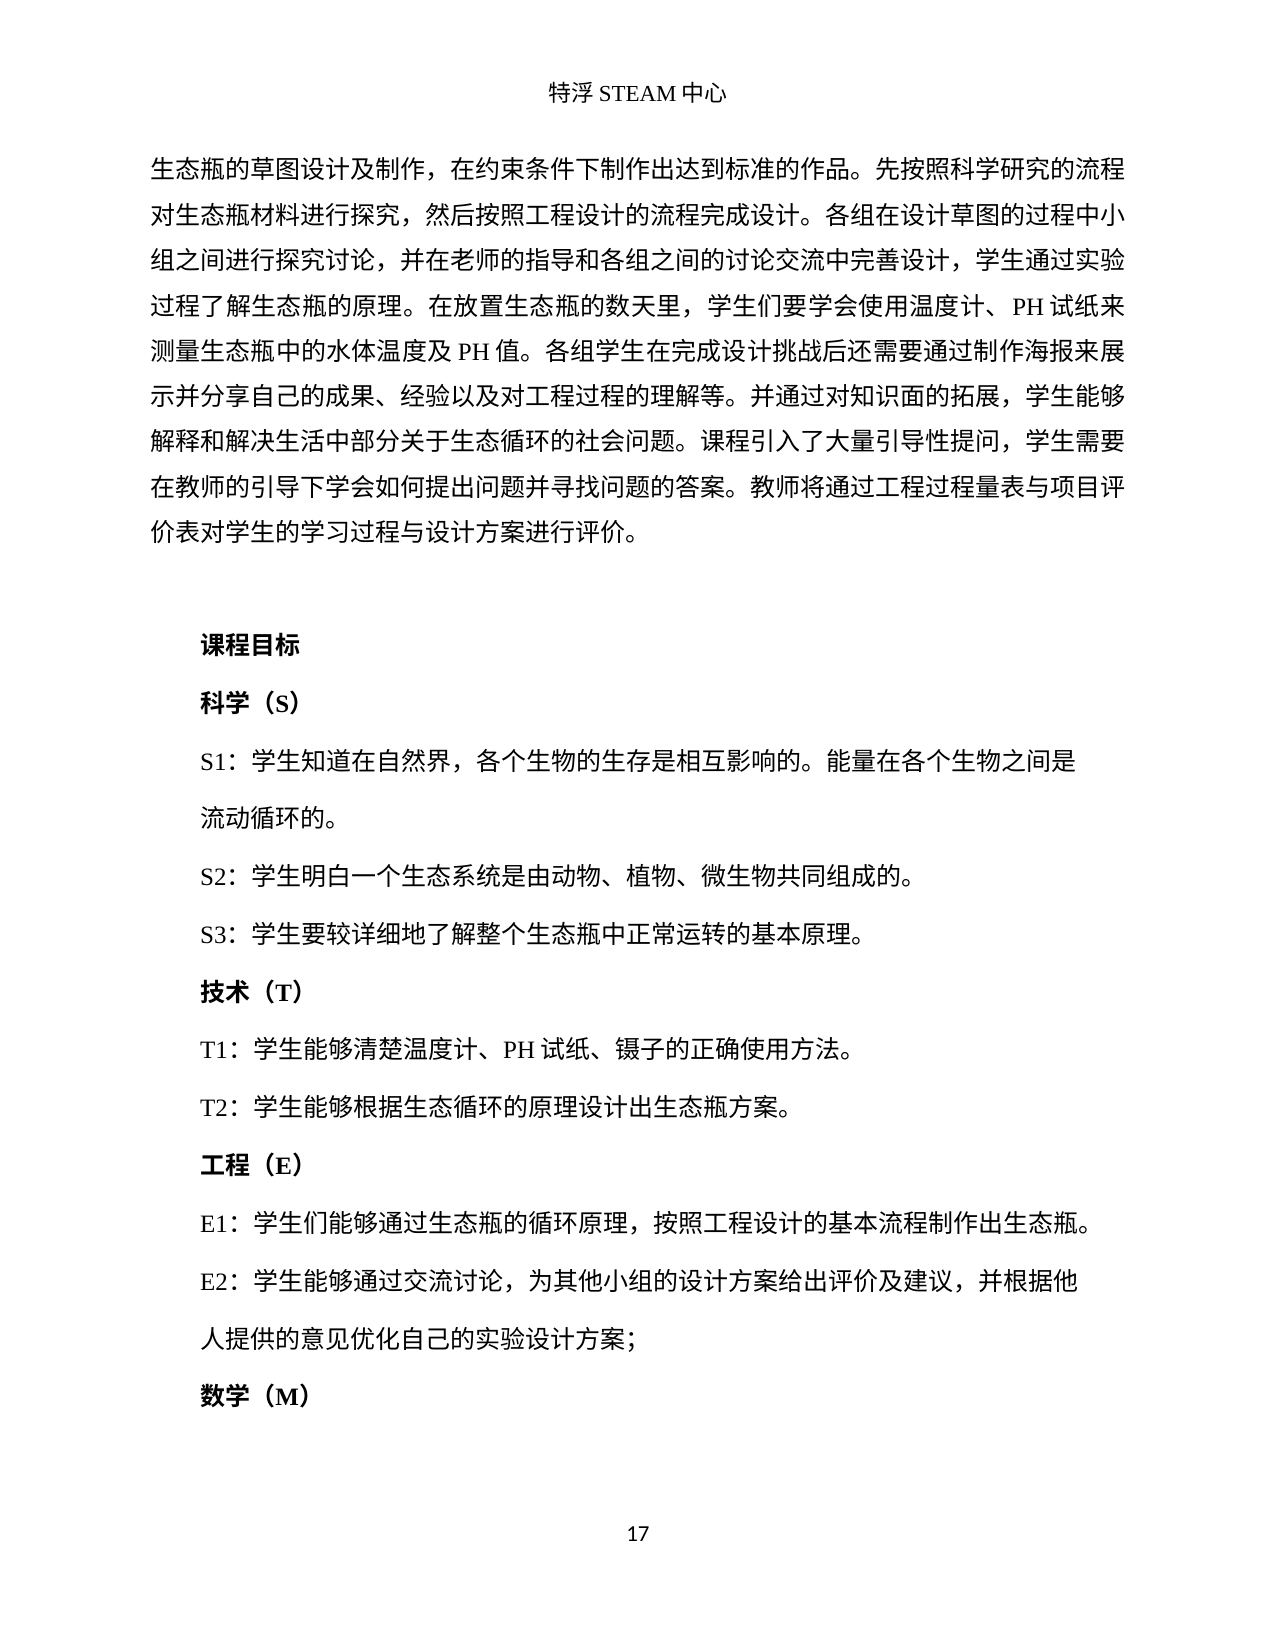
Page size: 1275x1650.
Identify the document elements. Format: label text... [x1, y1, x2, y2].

text S1：学生知道在自然界，各个生物的生存是相互影响的。能量在各个生物之间是 [150, 741, 1125, 777]
text 工程（E） [150, 1146, 1125, 1182]
text E2：学生能够通过交流讨论，为其他小组的设计方案给出评价及建议，并根据他 [150, 1261, 1125, 1297]
text 技术（T） [150, 972, 1125, 1008]
text S2：学生明白一个生态系统是由动物、植物、微生物共同组成的。 [150, 857, 1125, 893]
text T1：学生能够清楚温度计、PH试纸、镊子的正确使用方法。 [150, 1030, 1125, 1066]
text T2：学生能够根据生态循环的原理设计出生态瓶方案。 [150, 1088, 1125, 1124]
text E1：学生们能够通过生态瓶的循环原理，按照工程设计的基本流程制作出生态瓶。 [150, 1203, 1125, 1240]
text 流动循环的。 [150, 799, 1125, 835]
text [150, 150, 1125, 549]
text 课程目标 [150, 625, 1125, 662]
text 人提供的意见优化自己的实验设计方案； [150, 1319, 1125, 1355]
text 数学（M） [150, 1377, 1125, 1413]
text 科学（S） [150, 683, 1125, 719]
text S3：学生要较详细地了解整个生态瓶中正常运转的基本原理。 [150, 914, 1125, 951]
